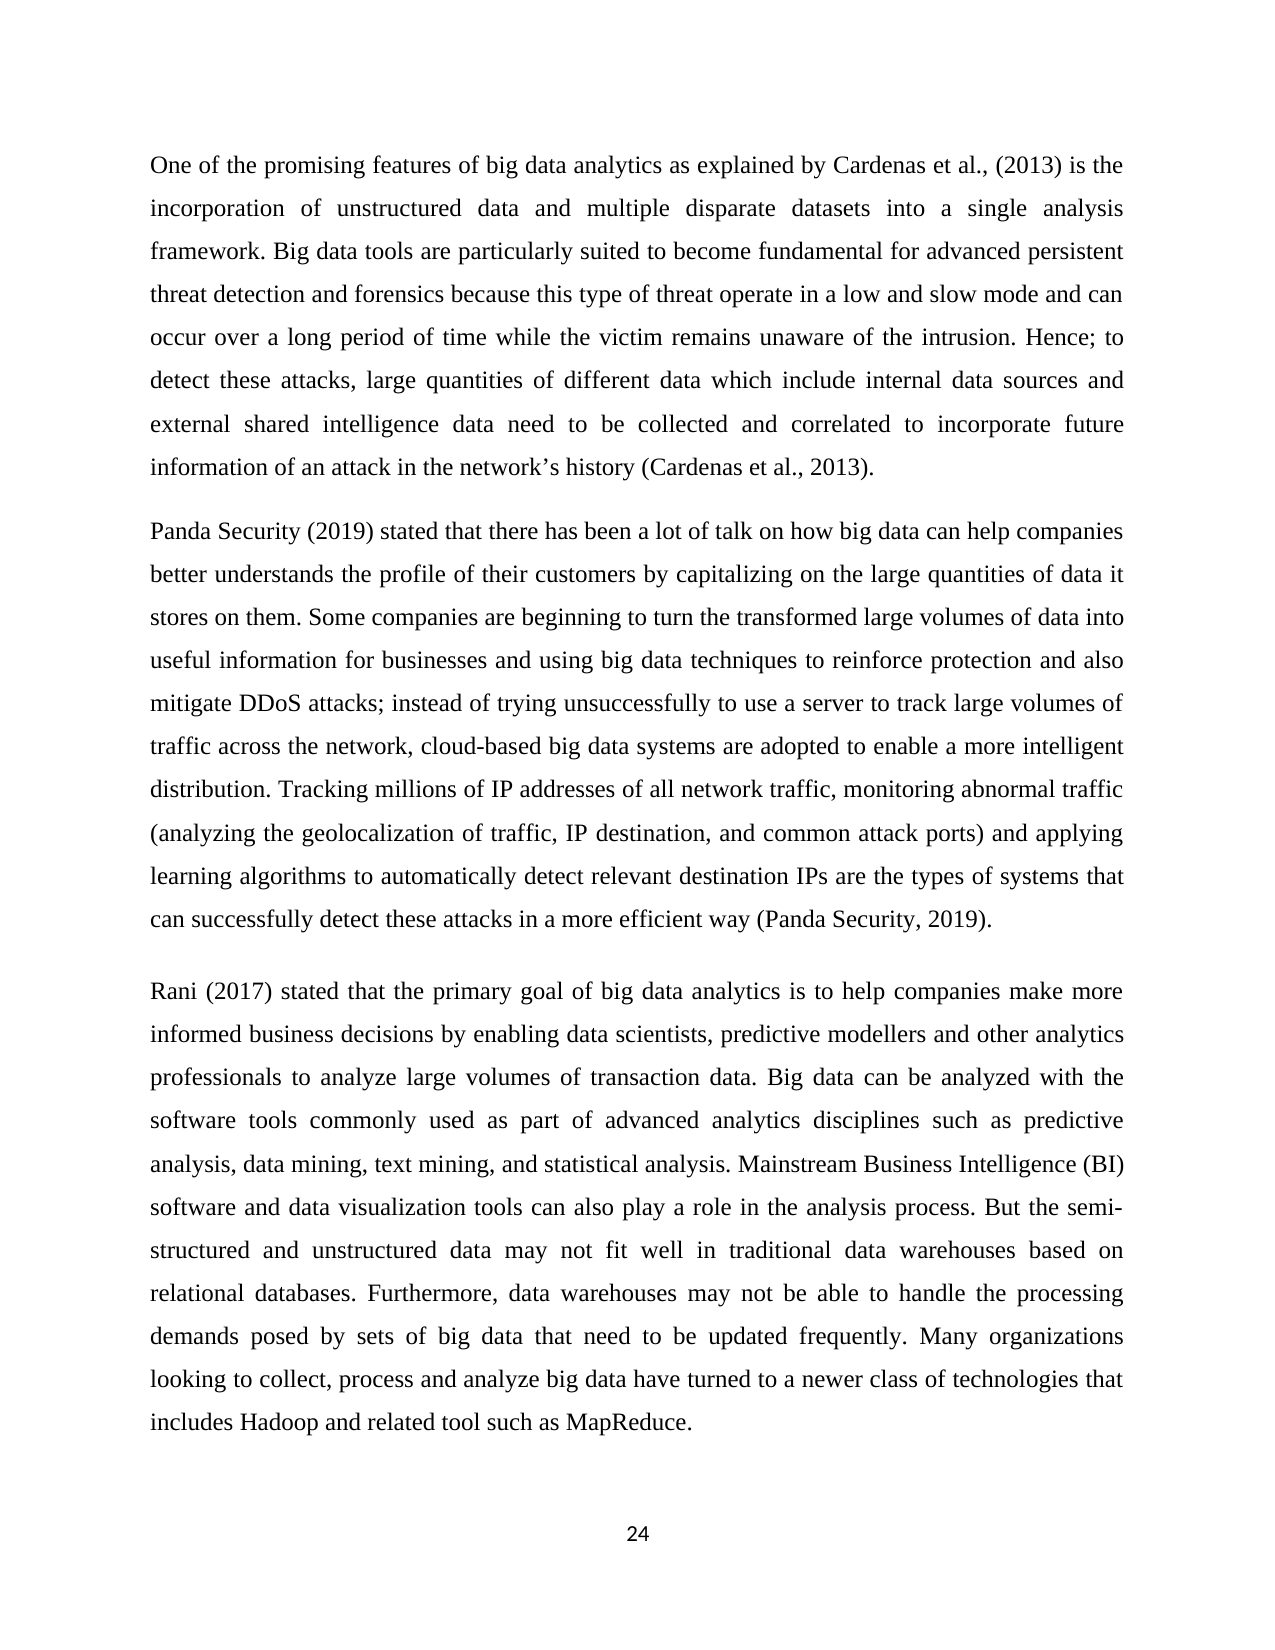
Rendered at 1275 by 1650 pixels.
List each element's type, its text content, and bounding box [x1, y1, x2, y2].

text Rani (2017) stated that the primary goal of big data analytics is to help companies make more informed business decisions by enabling data scientists, predictive modellers and other analytics professionals to analyze large volumes of transaction data. Big data can be analyzed with the software tools commonly used as part of advanced analytics disciplines such as predictive analysis, data mining, text mining, and statistical analysis. Mainstream Business Intelligence (BI) software and data visualization tools can also play a role in the analysis process. But the semi-structured and unstructured data may not fit well in traditional data warehouses based on relational databases. Furthermore, data warehouses may not be able to handle the processing demands posed by sets of big data that need to be updated frequently. Many organizations looking to collect, process and analyze big data have turned to a newer class of technologies that includes Hadoop and related tool such as MapReduce. [150, 976, 1125, 1436]
text Panda Security (2019) stated that there has been a lot of talk on how big data can help companies better understands the profile of their customers by capitalizing on the large quantities of data it stores on them. Some companies are beginning to turn the transformed large volumes of data into useful information for businesses and using big data techniques to reinforce protection and also mitigate DDoS attacks; instead of trying unsuccessfully to use a server to track large volumes of traffic across the network, cloud-based big data systems are adopted to enable a more intelligent distribution. Tracking millions of IP addresses of all network traffic, monitoring abnormal traffic (analyzing the geolocalization of traffic, IP destination, and common attack ports) and applying learning algorithms to automatically detect relevant destination IPs are the types of systems that can successfully detect these attacks in a more efficient way (Panda Security, 2019). [150, 516, 1125, 933]
text One of the promising features of big data analytics as explained by Cardenas et al., (2013) is the incorporation of unstructured data and multiple disparate datasets into a single analysis framework. Big data tools are particularly suited to become fundamental for advanced persistent threat detection and forensics because this type of threat operate in a low and slow mode and can occur over a long period of time while the victim remains unaware of the intrusion. Hence; to detect these attacks, large quantities of different data which include internal data sources and external shared intelligence data need to be collected and correlated to incorporate future information of an attack in the network’s history (Cardenas et al., 2013). [150, 150, 1125, 481]
